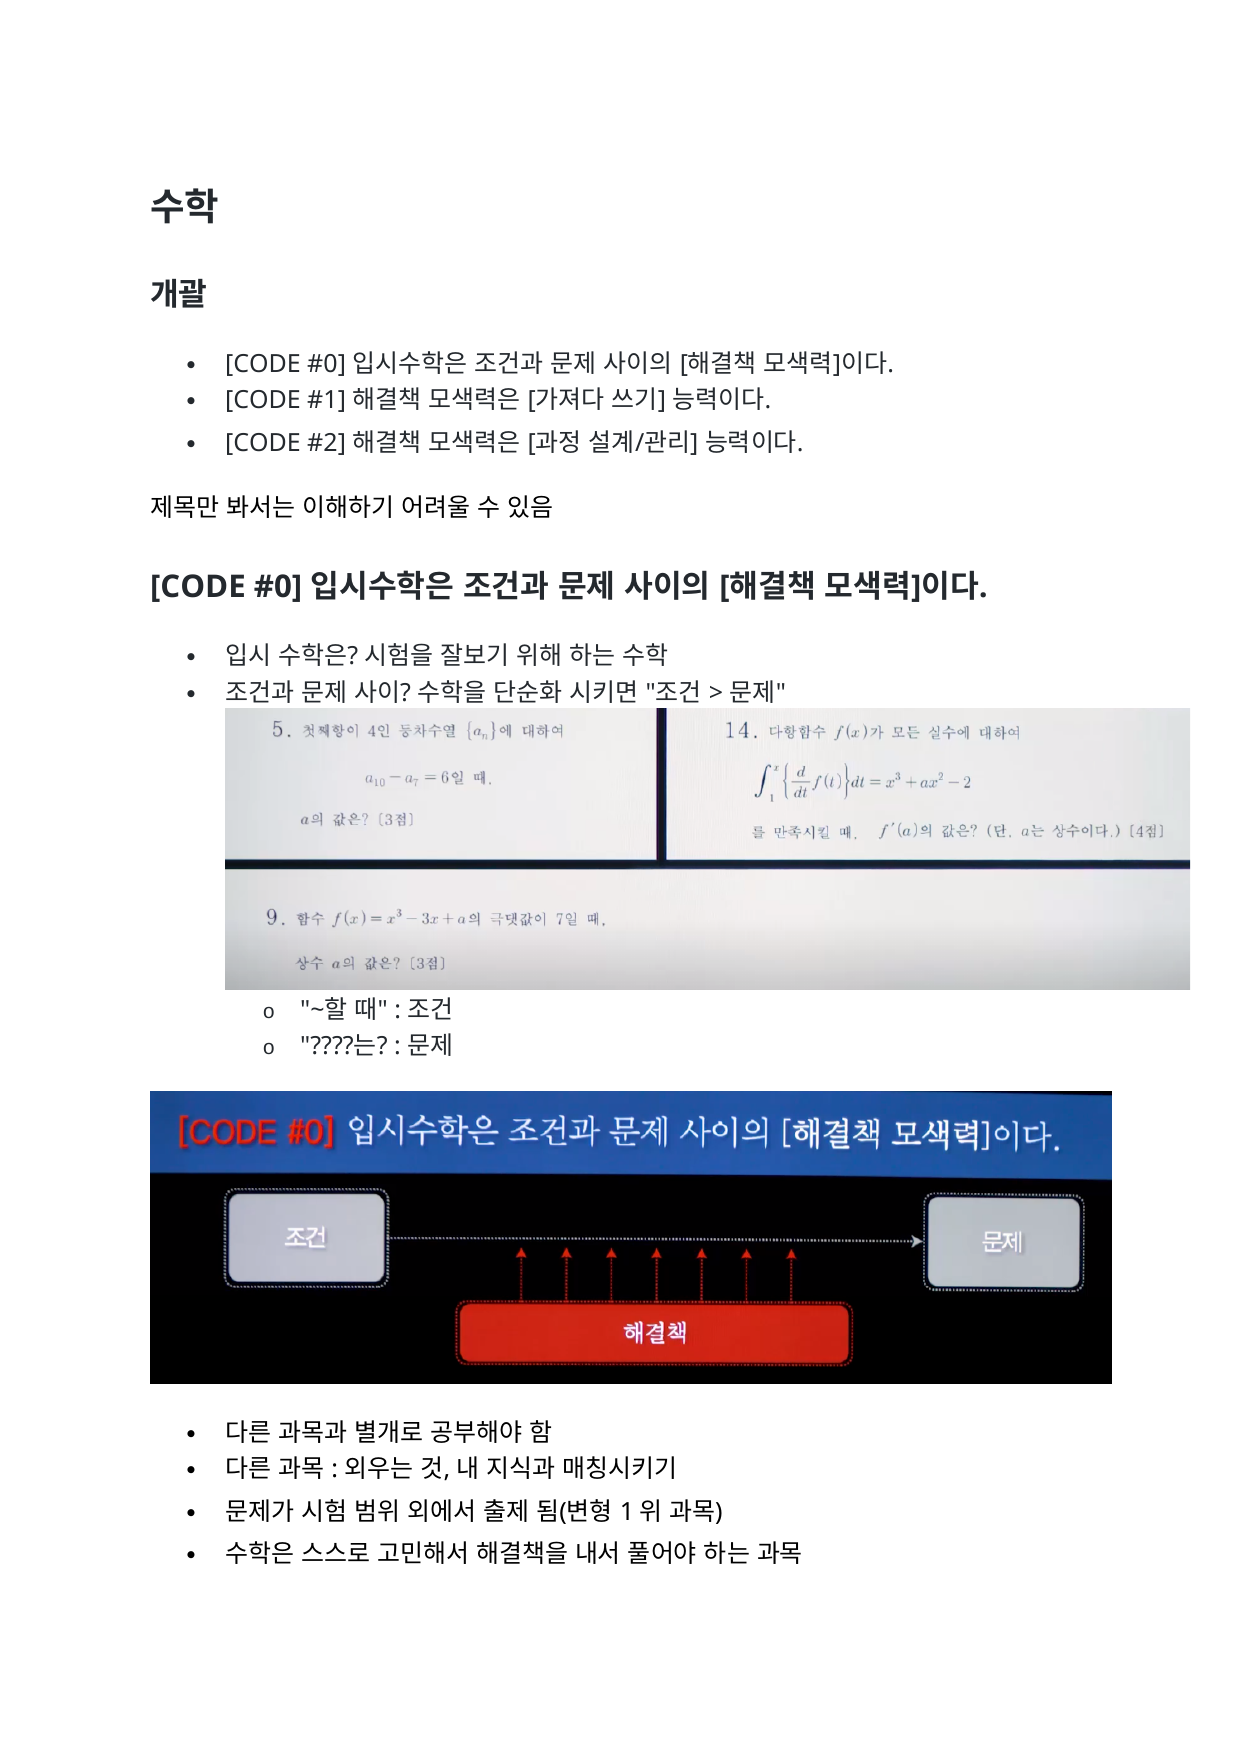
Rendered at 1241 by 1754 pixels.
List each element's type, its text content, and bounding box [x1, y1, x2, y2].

list "~할 때" : 조건 [262, 990, 1090, 1026]
picture [225, 708, 1191, 990]
list 수학은 스스로 고민해서 해결책을 내서 풀어야 하는 과목 [187, 1534, 1090, 1570]
list [CODE #2] 해결책 모색력은 [과정 설계/관리] 능력이다. [187, 422, 1090, 458]
text 개괄 [150, 269, 1090, 314]
text 제목만 봐서는 이해하기 어려울 수 있음 [150, 487, 1090, 524]
list 다른 과목 : 외우는 것, 내 지식과 매칭시키기 [187, 1449, 1090, 1485]
list [CODE #1] 해결책 모색력은 [가져다 쓰기] 능력이다. [187, 379, 1090, 416]
text [CODE #0] 입시수학은 조건과 문제 사이의 [해결책 모색력]이다. [150, 561, 1090, 607]
list 입시 수학은? 시험을 잘보기 위해 하는 수학 [187, 636, 1090, 672]
list 문제가 시험 범위 외에서 출제 됨(변형 1위 과목) [187, 1491, 1090, 1528]
text 수학 [150, 177, 1090, 231]
picture [150, 1091, 1112, 1384]
list [CODE #0] 입시수학은 조건과 문제 사이의 [해결책 모색력]이다. [187, 343, 1090, 379]
list "????는? : 문제 [262, 1026, 1090, 1062]
list 다른 과목과 별개로 공부해야 함 [187, 1413, 1090, 1449]
